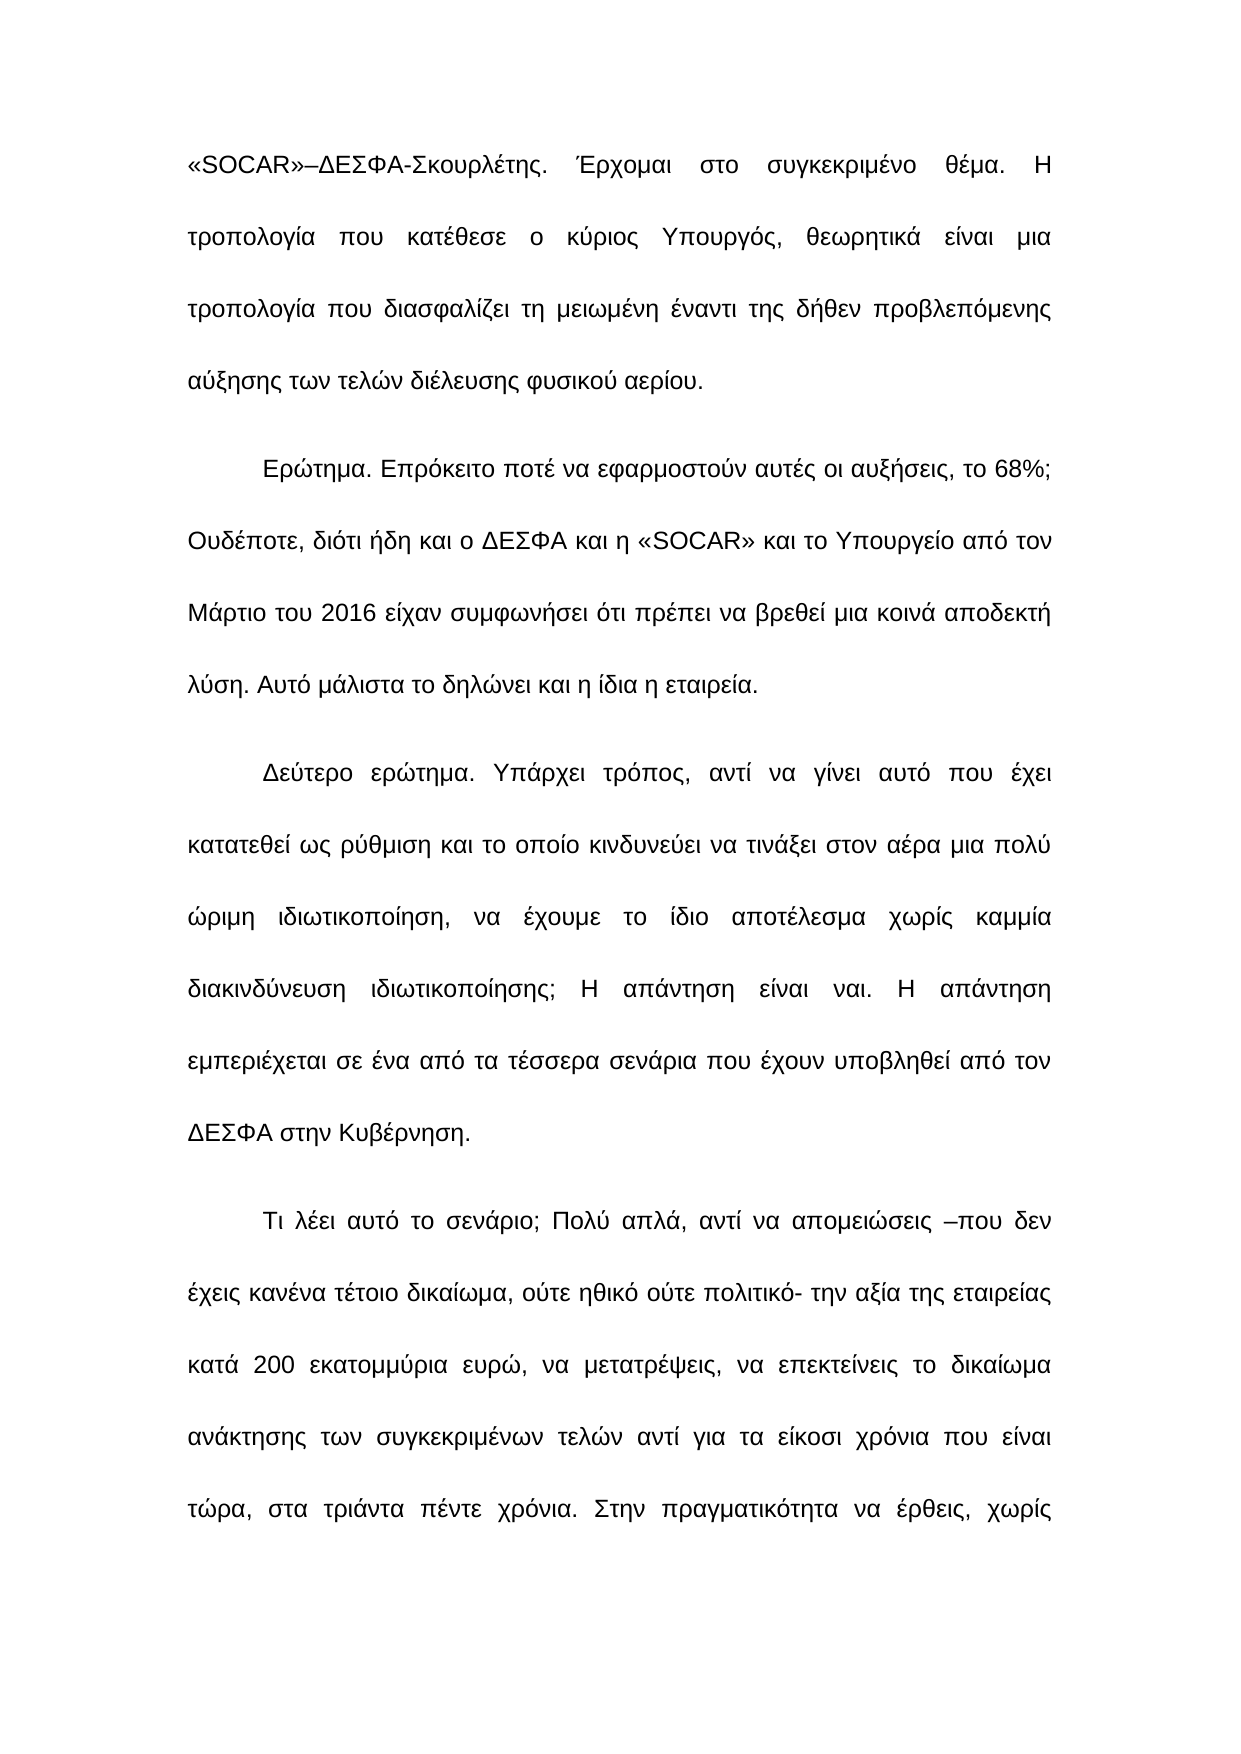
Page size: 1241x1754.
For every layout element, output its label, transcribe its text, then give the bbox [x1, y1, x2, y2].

text Δεύτερο ερώτημα. Υπάρχει τρόπος, αντί να γίνει αυτό που έχει κατατεθεί ως ρύθμιση και το οποίο κινδυνεύει να τινάξει στον αέρα μια πολύ ώριμη ιδιωτικοποίηση, να έχουμε το ίδιο αποτέλεσμα χωρίς καμμία διακινδύνευση ιδιωτικοποίησης; Η απάντηση είναι ναι. Η απάντηση εμπεριέχεται σε ένα από τα τέσσερα σενάρια που έχουν υποβληθεί από τον ΔΕΣΦΑ στην Κυβέρνηση. [187, 758, 1053, 1146]
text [187, 1206, 1053, 1522]
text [187, 150, 1053, 394]
text Ερώτημα. Επρόκειτο ποτέ να εφαρμοστούν αυτές οι αυξήσεις, το 68%; Ουδέποτε, διότι ήδη και ο ΔΕΣΦΑ και η «SOCAR» και το Υπουργείο από τον Μάρτιο του 2016 είχαν συμφωνήσει ότι πρέπει να βρεθεί μια κοινά αποδεκτή λύση. Αυτό μάλιστα το δηλώνει και η ίδια η εταιρεία. [187, 454, 1053, 698]
